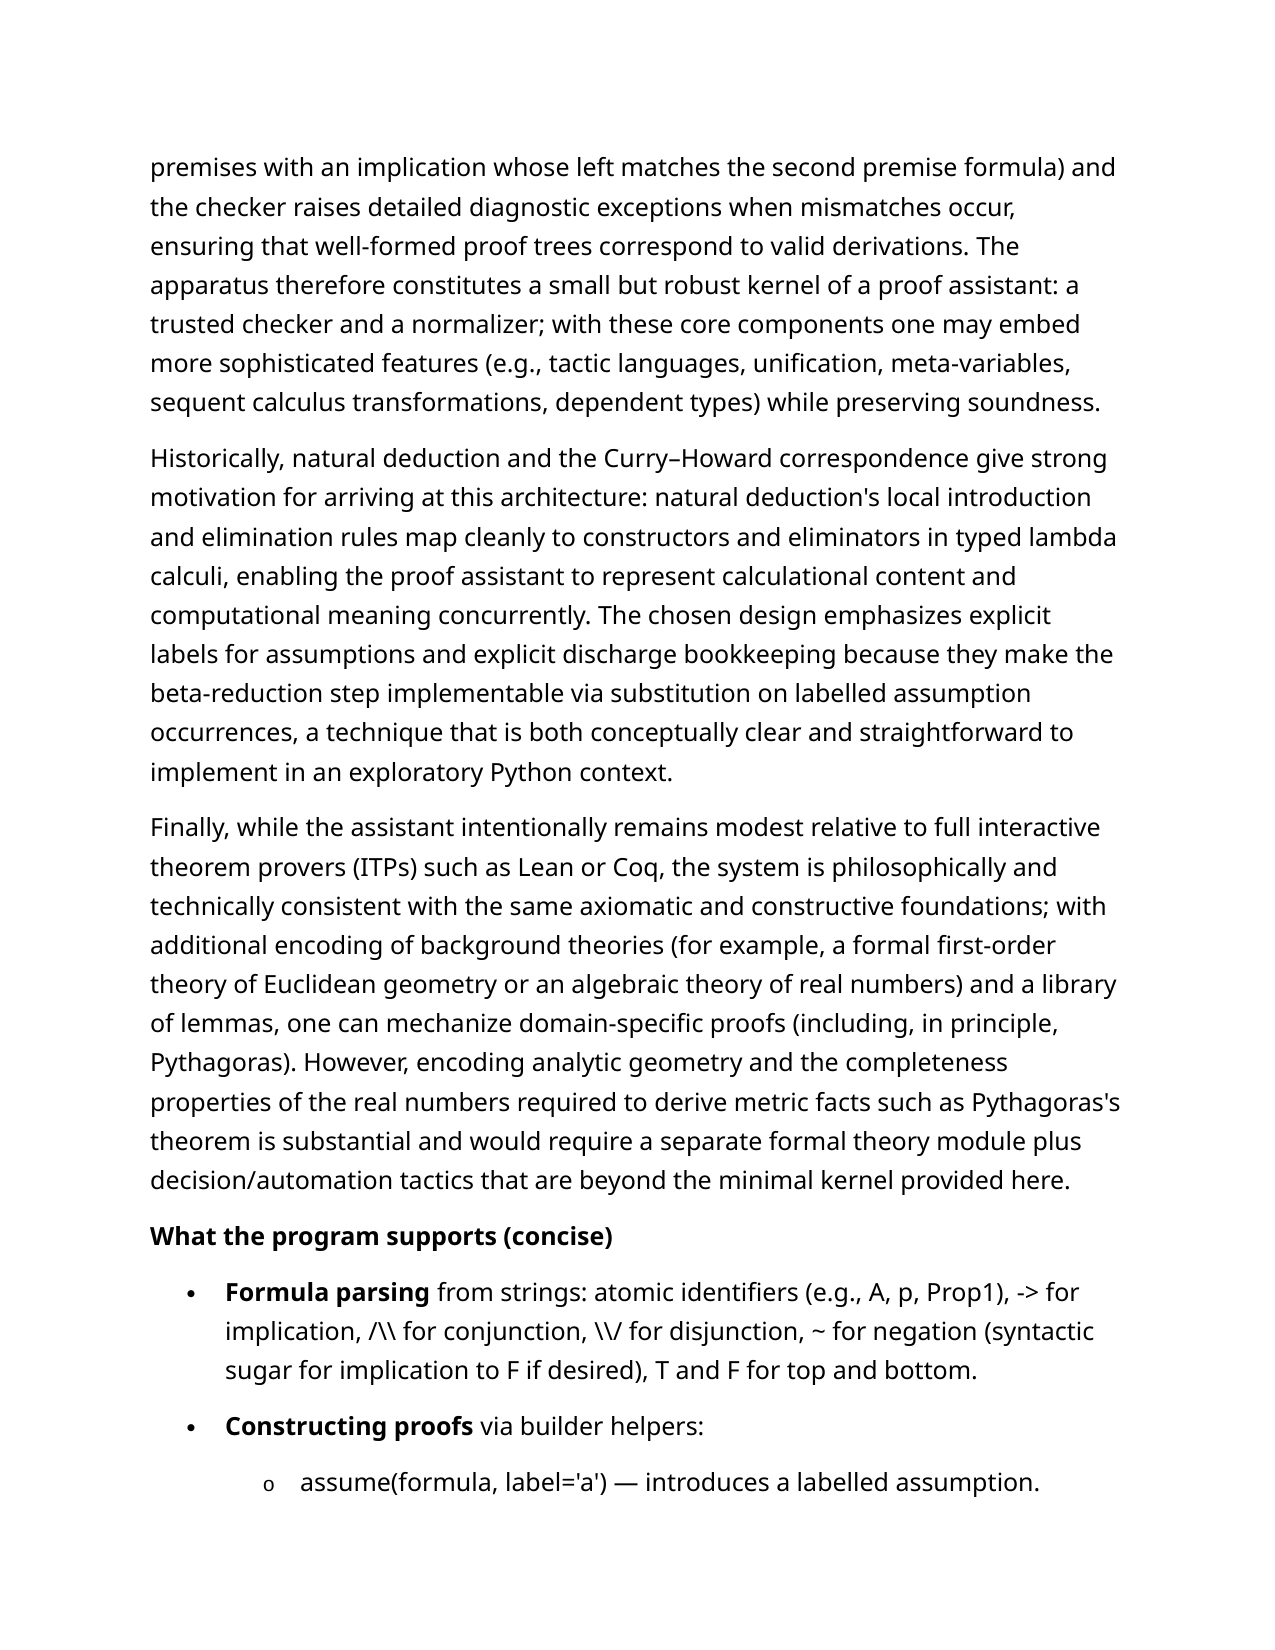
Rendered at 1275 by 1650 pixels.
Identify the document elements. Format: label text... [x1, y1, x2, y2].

list Constructing proofs via builder helpers: [187, 1408, 1125, 1442]
list Formula parsing from strings: atomic identifiers (e.g., A, p, Prop1), -> for implication, /\\ for conjunction, \\/ for disjunction, ~ for negation (syntactic sugar for implication to F if desired), T and F for top and bottom. [187, 1274, 1125, 1387]
text Finally, while the assistant intentionally remains modest relative to full interactive theorem provers (ITPs) such as Lean or Coq, the system is philosophically and technically consistent with the same axiomatic and constructive foundations; with additional encoding of background theories (for example, a formal first-order theory of Euclidean geometry or an algebraic theory of real numbers) and a library of lemmas, one can mechanize domain-specific proofs (including, in principle, Pythagoras). However, encoding analytic geometry and the completeness properties of the real numbers required to derive metric facts such as Pythagoras's theorem is substantial and would require a separate formal theory module plus decision/automation tactics that are beyond the minimal kernel provided here. [150, 810, 1125, 1197]
text Historically, natural deduction and the Curry–Howard correspondence give strong motivation for arriving at this architecture: natural deduction's local introduction and elimination rules map cleanly to constructors and eliminators in typed lambda calculi, enabling the proof assistant to represent calculational content and computational meaning concurrently. The chosen design emphasizes explicit labels for assumptions and explicit discharge bookkeeping because they make the beta-reduction step implementable via substitution on labelled assumption occurrences, a technique that is both conceptually clear and straightforward to implement in an exploratory Python context. [150, 441, 1125, 788]
list assume(formula, label='a') — introduces a labelled assumption. [262, 1464, 1125, 1498]
text What the program supports (concise) [150, 1218, 1125, 1252]
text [150, 150, 1125, 419]
